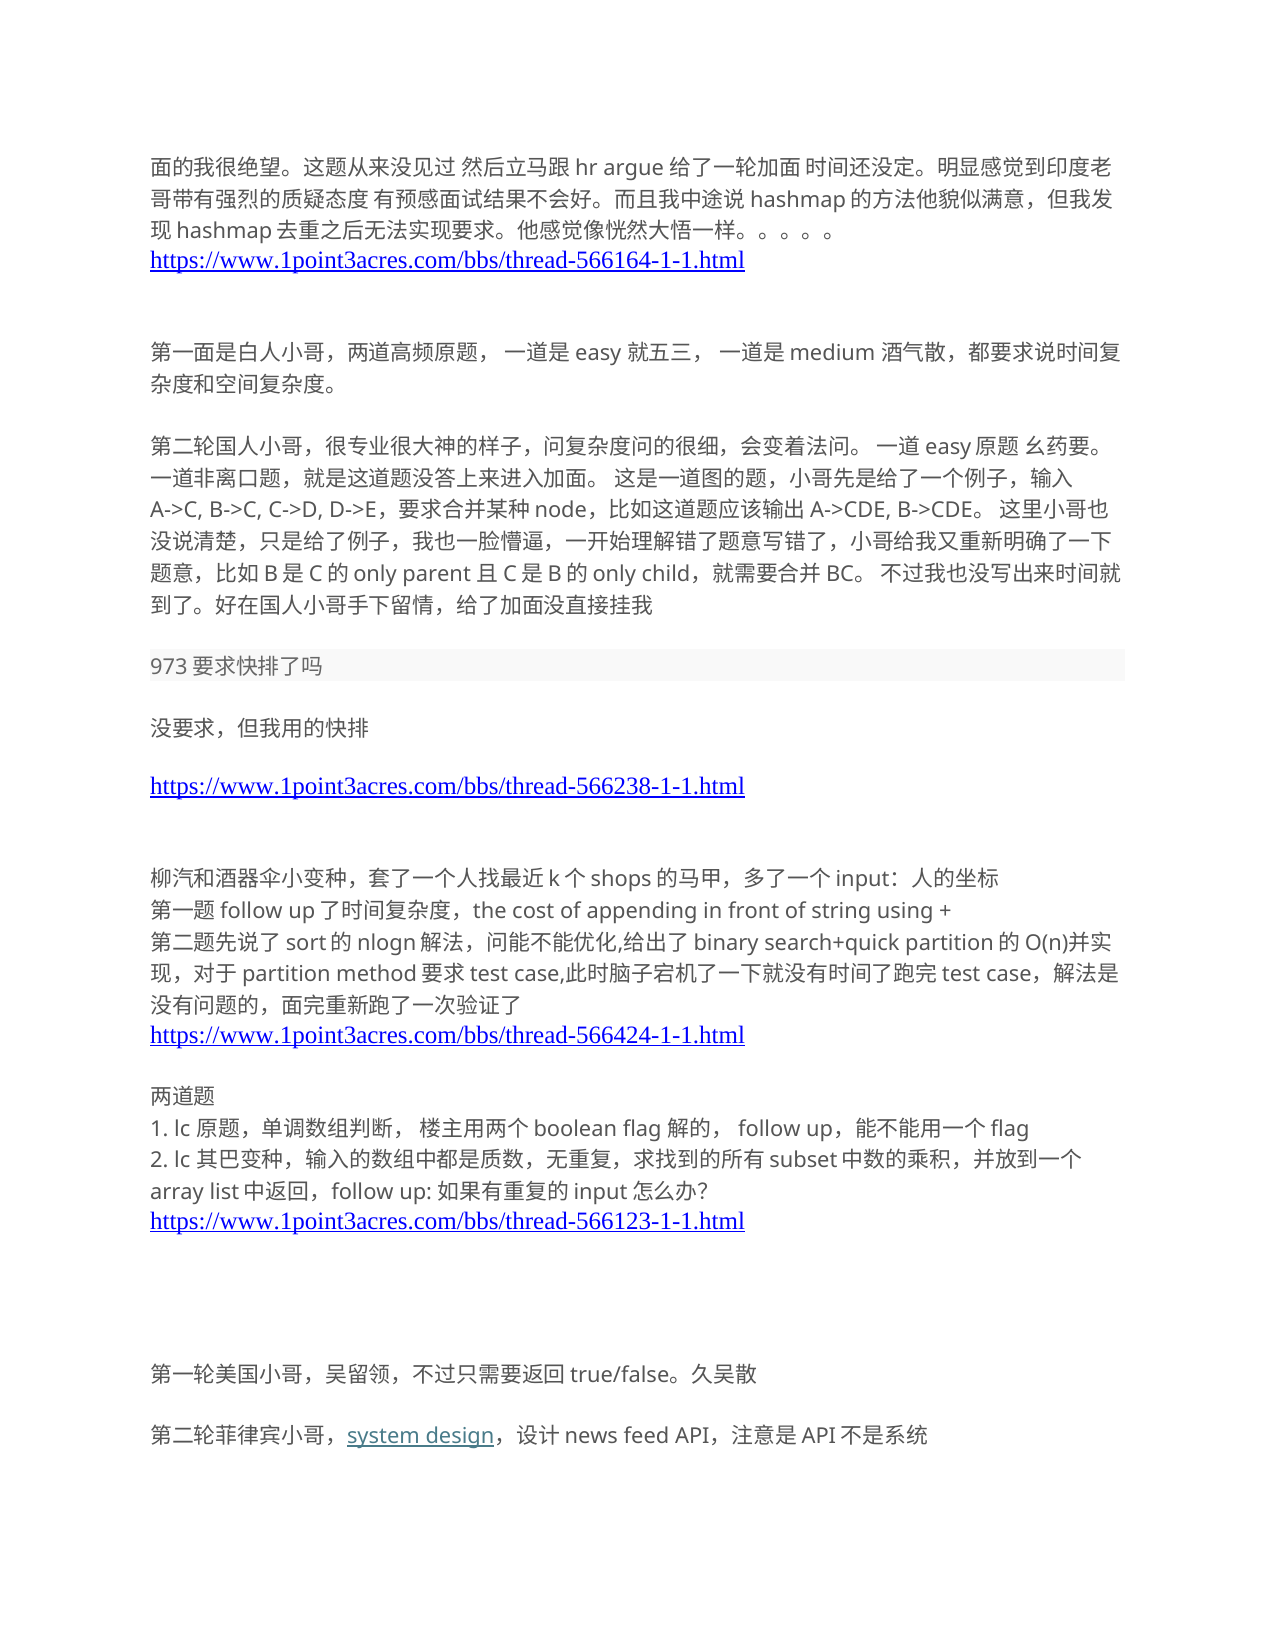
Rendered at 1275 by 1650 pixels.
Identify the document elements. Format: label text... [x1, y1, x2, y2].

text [150, 1357, 1125, 1480]
text 973要求快排了吗 [150, 649, 1125, 681]
text 没要求，但我用的快排 [150, 681, 1125, 742]
text https://www.1point3acres.com/bbs/thread-566123-1-1.html [150, 1206, 1125, 1235]
text 两道题 1. lc 原题，单调数组判断， 楼主用两个boolean flag 解的， follow up，能不能用一个flag 2. lc 其巴变种，输入的数组中都是质数，无重复，求找到的所有subset中数的乘积，并放到一个array list中返回，follow up: 如果有重复的input怎么办？ [150, 1079, 1125, 1206]
text https://www.1point3acres.com/bbs/thread-566164-1-1.html [150, 245, 1125, 274]
text 面的我很绝望。这题从来没见过 然后立马跟hr argue 给了一轮加面 时间还没定。明显感觉到印度老哥带有强烈的质疑态度 有预感面试结果不会好。而且我中途说hashmap的方法他貌似满意，但我发现hashmap去重之后无法实现要求。他感觉像恍然大悟一样。。。。。 [150, 150, 1125, 245]
text 第一面是白人小哥，两道高频原题， 一道是easy 就五三， 一道是medium 酒气散，都要求说时间复杂度和空间复杂度。 [347, 335, 1125, 398]
text 柳汽和酒器伞小变种，套了一个人找最近k个shops的马甲，多了一个input：人的坐标 第一题follow up了时间复杂度，the cost of appending in front of string using + 第二题先说了sort的nlogn解法，问能不能优化,给出了binary search+quick partition的O(n)并实现，对于partition method要求test case,此时脑子宕机了一下就没有时间了跑完test case，解法是没有问题的，面完重新跑了一次验证了 [150, 861, 1125, 1020]
text https://www.1point3acres.com/bbs/thread-566238-1-1.html [150, 771, 1125, 800]
text https://www.1point3acres.com/bbs/thread-566424-1-1.html [150, 1020, 1125, 1048]
text 第二轮国人小哥，很专业很大神的样子，问复杂度问的很细，会变着法问。 一道easy原题 幺药要。 一道非离口题，就是这道题没答上来进入加面。 这是一道图的题，小哥先是给了一个例子，输入 A->C, B->C, C->D, D->E，要求合并某种node，比如这道题应该输出A->CDE, B->CDE。 这里小哥也没说清楚，只是给了例子，我也一脸懵逼，一开始理解错了题意写错了，小哥给我又重新明确了一下题意，比如B是C的only parent 且C是B的only child，就需要合并BC。 不过我也没写出来时间就到了。好在国人小哥手下留情，给了加面没直接挂我 [150, 429, 1125, 619]
